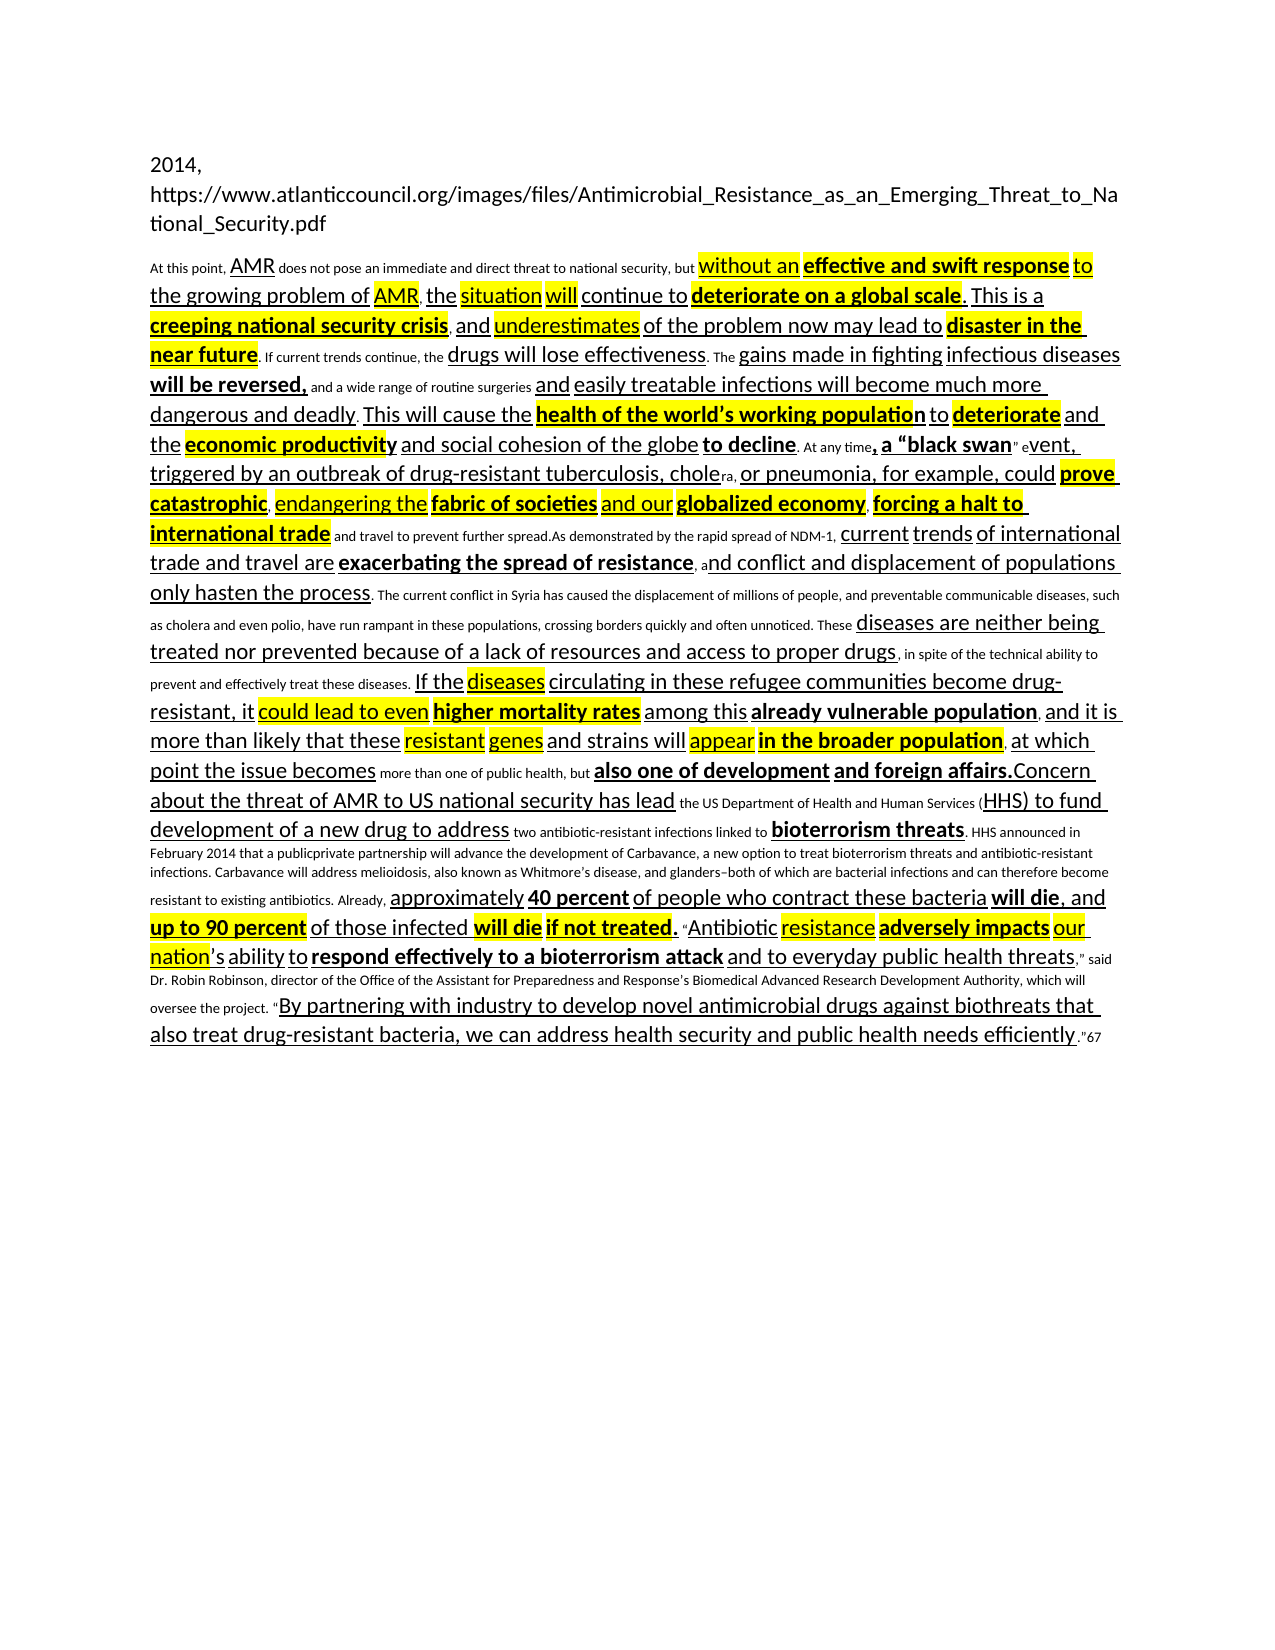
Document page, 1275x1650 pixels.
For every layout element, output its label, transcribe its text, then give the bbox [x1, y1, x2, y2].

text At this point, AMR does not pose an immediate and direct threat to national security, but without an effective and swift response to the growing problem of AMR, the situation will continue to deteriorate on a global scale. This is a creeping national security crisis, and underestimates of the problem now may lead to disaster in the near future. If current trends continue, the drugs will lose effectiveness. The gains made in fighting infectious diseases will be reversed, and a wide range of routine surgeries and easily treatable infections will become much more dangerous and deadly. This will cause the health of the world’s working population to deteriorate and the economic productivity and social cohesion of the globe to decline. At any time, a “black swan” event, triggered by an outbreak of drug-resistant tuberculosis, cholera, or pneumonia, for example, could prove catastrophic, endangering the fabric of societies and our globalized economy, forcing a halt to international trade and travel to prevent further spread.As demonstrated by the rapid spread of NDM-1, current trends of international trade and travel are exacerbating the spread of resistance, and conflict and displacement of populations only hasten the process. The current conflict in Syria has caused the displacement of millions of people, and preventable communicable diseases, such as cholera and even polio, have run rampant in these populations, crossing borders quickly and often unnoticed. These diseases are neither being treated nor prevented because of a lack of resources and access to proper drugs, in spite of the technical ability to prevent and effectively treat these diseases. If the diseases circulating in these refugee communities become drug-resistant, it could lead to even higher mortality rates among this already vulnerable population, and it is more than likely that these resistant genes and strains will appear in the broader population, at which point the issue becomes more than one of public health, but also one of development and foreign affairs.Concern about the threat of AMR to US national security has lead the US Department of Health and Human Services (HHS) to fund development of a new drug to address two antibiotic-resistant infections linked to bioterrorism threats. HHS announced in February 2014 that a publicprivate partnership will advance the development of Carbavance, a new option to treat bioterrorism threats and antibiotic-resistant infections. Carbavance will address melioidosis, also known as Whitmore’s disease, and glanders–both of which are bacterial infections and can therefore become resistant to existing antibiotics. Already, approximately 40 percent of people who contract these bacteria will die, and up to 90 percent of those infected will die if not treated. “Antibiotic resistance adversely impacts our nation’s ability to respond effectively to a bioterrorism attack and to everyday public health threats,” said Dr. Robin Robinson, director of the Office of the Assistant for Preparedness and Response’s Biomedical Advanced Research Development Authority, which will oversee the project. “By partnering with industry to develop novel antimicrobial drugs against biothreats that also treat drug-resistant bacteria, we can address health security and public health needs efficiently.”67 [150, 252, 1125, 1049]
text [150, 150, 1125, 237]
